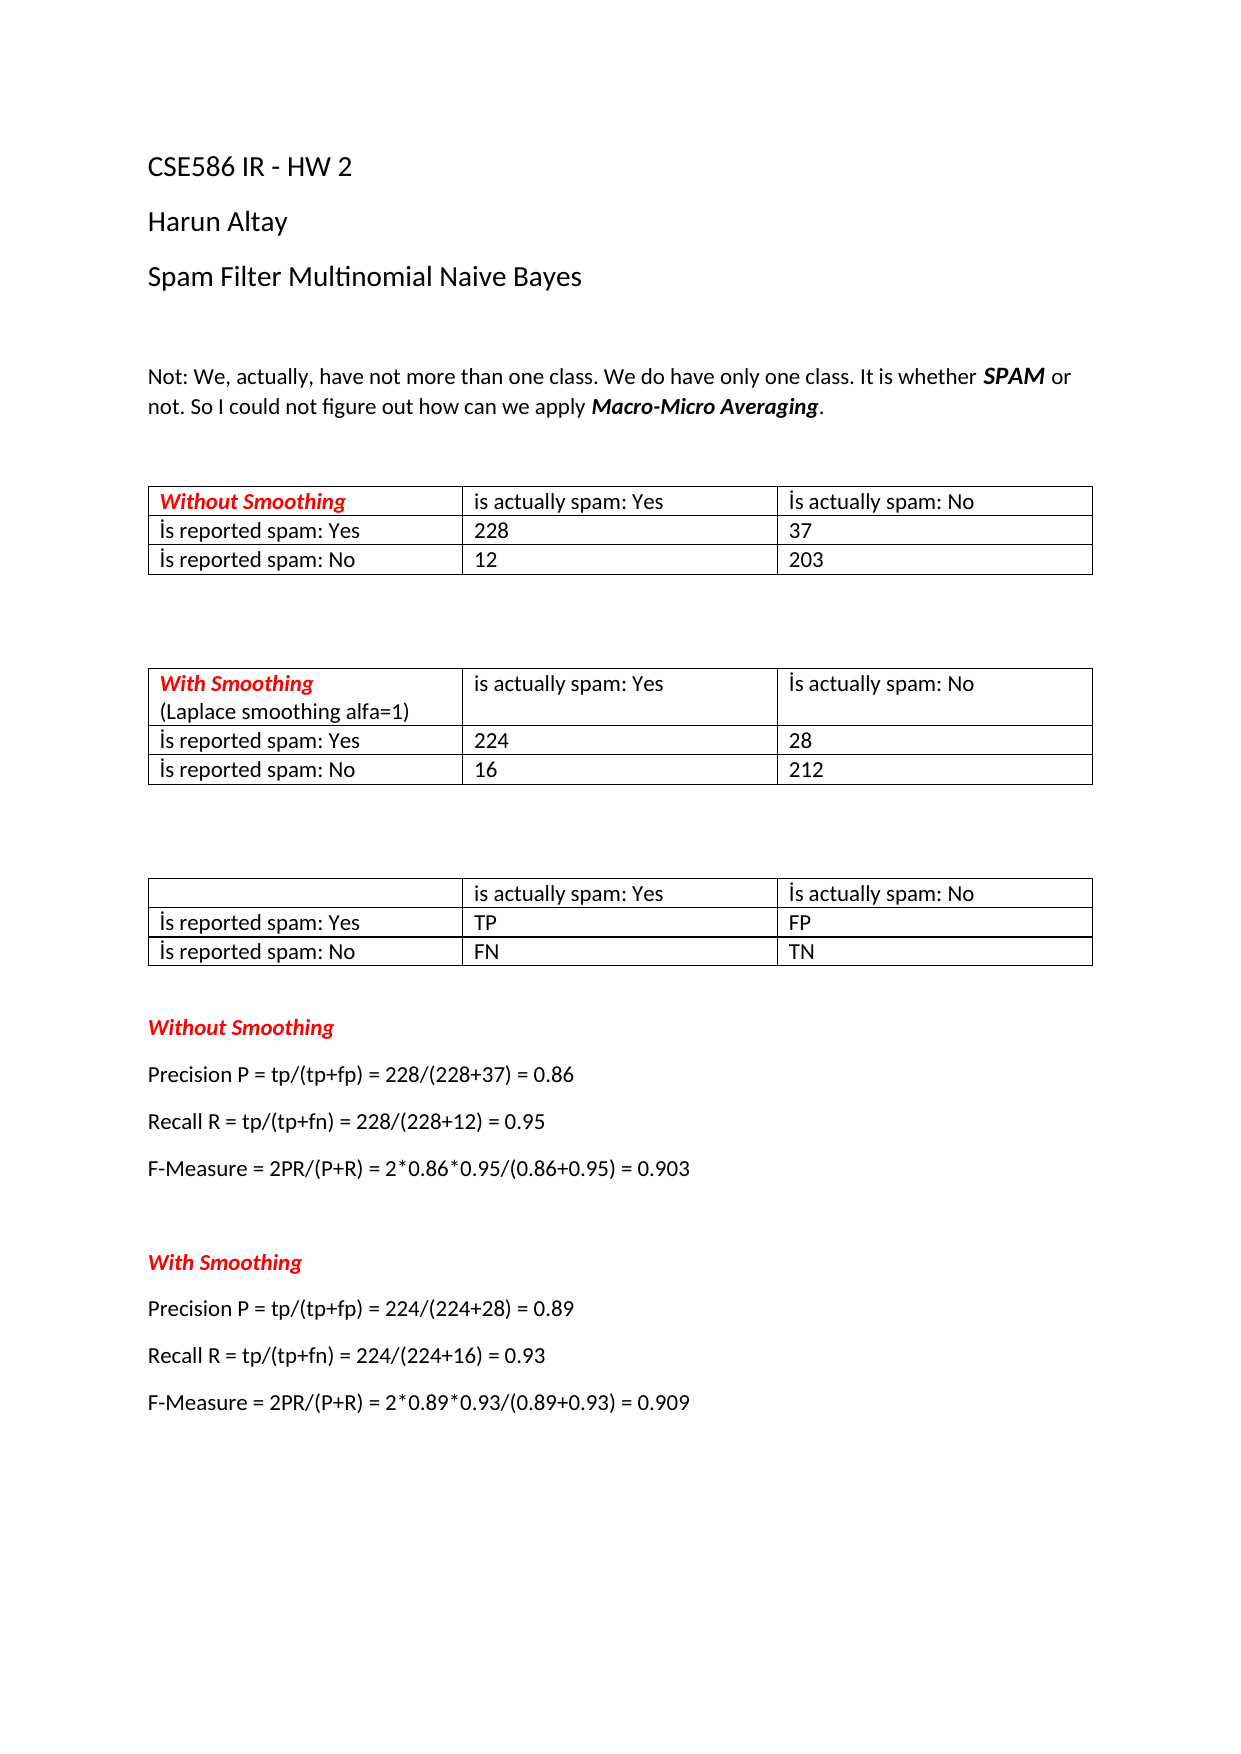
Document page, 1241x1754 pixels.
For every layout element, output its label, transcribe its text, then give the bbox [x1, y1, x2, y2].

table_cell 228 [463, 516, 777, 544]
table_header [149, 879, 462, 907]
text F-Measure = 2PR/(P+R) = 2*0.86*0.95/(0.86+0.95) = 0.903 [148, 1154, 1093, 1182]
table_cell 212 [778, 755, 1092, 783]
table_cell 37 [778, 516, 1092, 544]
text Without Smoothing [148, 1013, 1093, 1041]
table_header With Smoothing (Laplace smoothing alfa=1) [149, 669, 462, 725]
table_header İs actually spam: No [778, 487, 1092, 515]
text Precision P = tp/(tp+fp) = 228/(228+37) = 0.86 [148, 1060, 1093, 1088]
text With Smoothing [148, 1248, 1093, 1276]
table_cell TN [778, 938, 1092, 965]
table_header İs actually spam: No [778, 879, 1092, 907]
table_cell İs reported spam: Yes [149, 908, 462, 936]
table_cell TP [463, 908, 777, 936]
text Not: We, actually, have not more than one class. We do have only one class. It is whether SPAM or not. So I could not figure out how can we apply Macro-Micro Averaging. [148, 360, 1093, 421]
text Harun Altay [148, 203, 1093, 238]
table_cell İs reported spam: Yes [149, 726, 462, 754]
table_cell İs reported spam: Yes [149, 516, 462, 544]
table_cell 224 [463, 726, 777, 754]
text CSE586 IR - HW 2 [148, 148, 1093, 183]
table_cell İs reported spam: No [149, 938, 462, 965]
text Precision P = tp/(tp+fp) = 224/(224+28) = 0.89 [148, 1294, 1093, 1323]
text F-Measure = 2PR/(P+R) = 2*0.89*0.93/(0.89+0.93) = 0.909 [148, 1388, 1093, 1416]
table_cell 203 [778, 545, 1092, 573]
text Recall R = tp/(tp+fn) = 224/(224+16) = 0.93 [148, 1341, 1093, 1369]
table_header is actually spam: Yes [463, 879, 777, 907]
table_cell 12 [463, 545, 777, 573]
table_cell FP [778, 908, 1092, 936]
table_cell İs reported spam: No [149, 545, 462, 573]
table_cell İs reported spam: No [149, 755, 462, 783]
text Spam Filter Multinomial Naive Bayes [148, 258, 1093, 293]
table_header Without Smoothing [149, 487, 462, 515]
text Recall R = tp/(tp+fn) = 228/(228+12) = 0.95 [148, 1107, 1093, 1135]
table_cell FN [463, 938, 777, 965]
table_header is actually spam: Yes [463, 487, 777, 515]
table_header is actually spam: Yes [463, 669, 777, 725]
table_header İs actually spam: No [778, 669, 1092, 725]
table_cell 16 [463, 755, 777, 783]
table_cell 28 [778, 726, 1092, 754]
